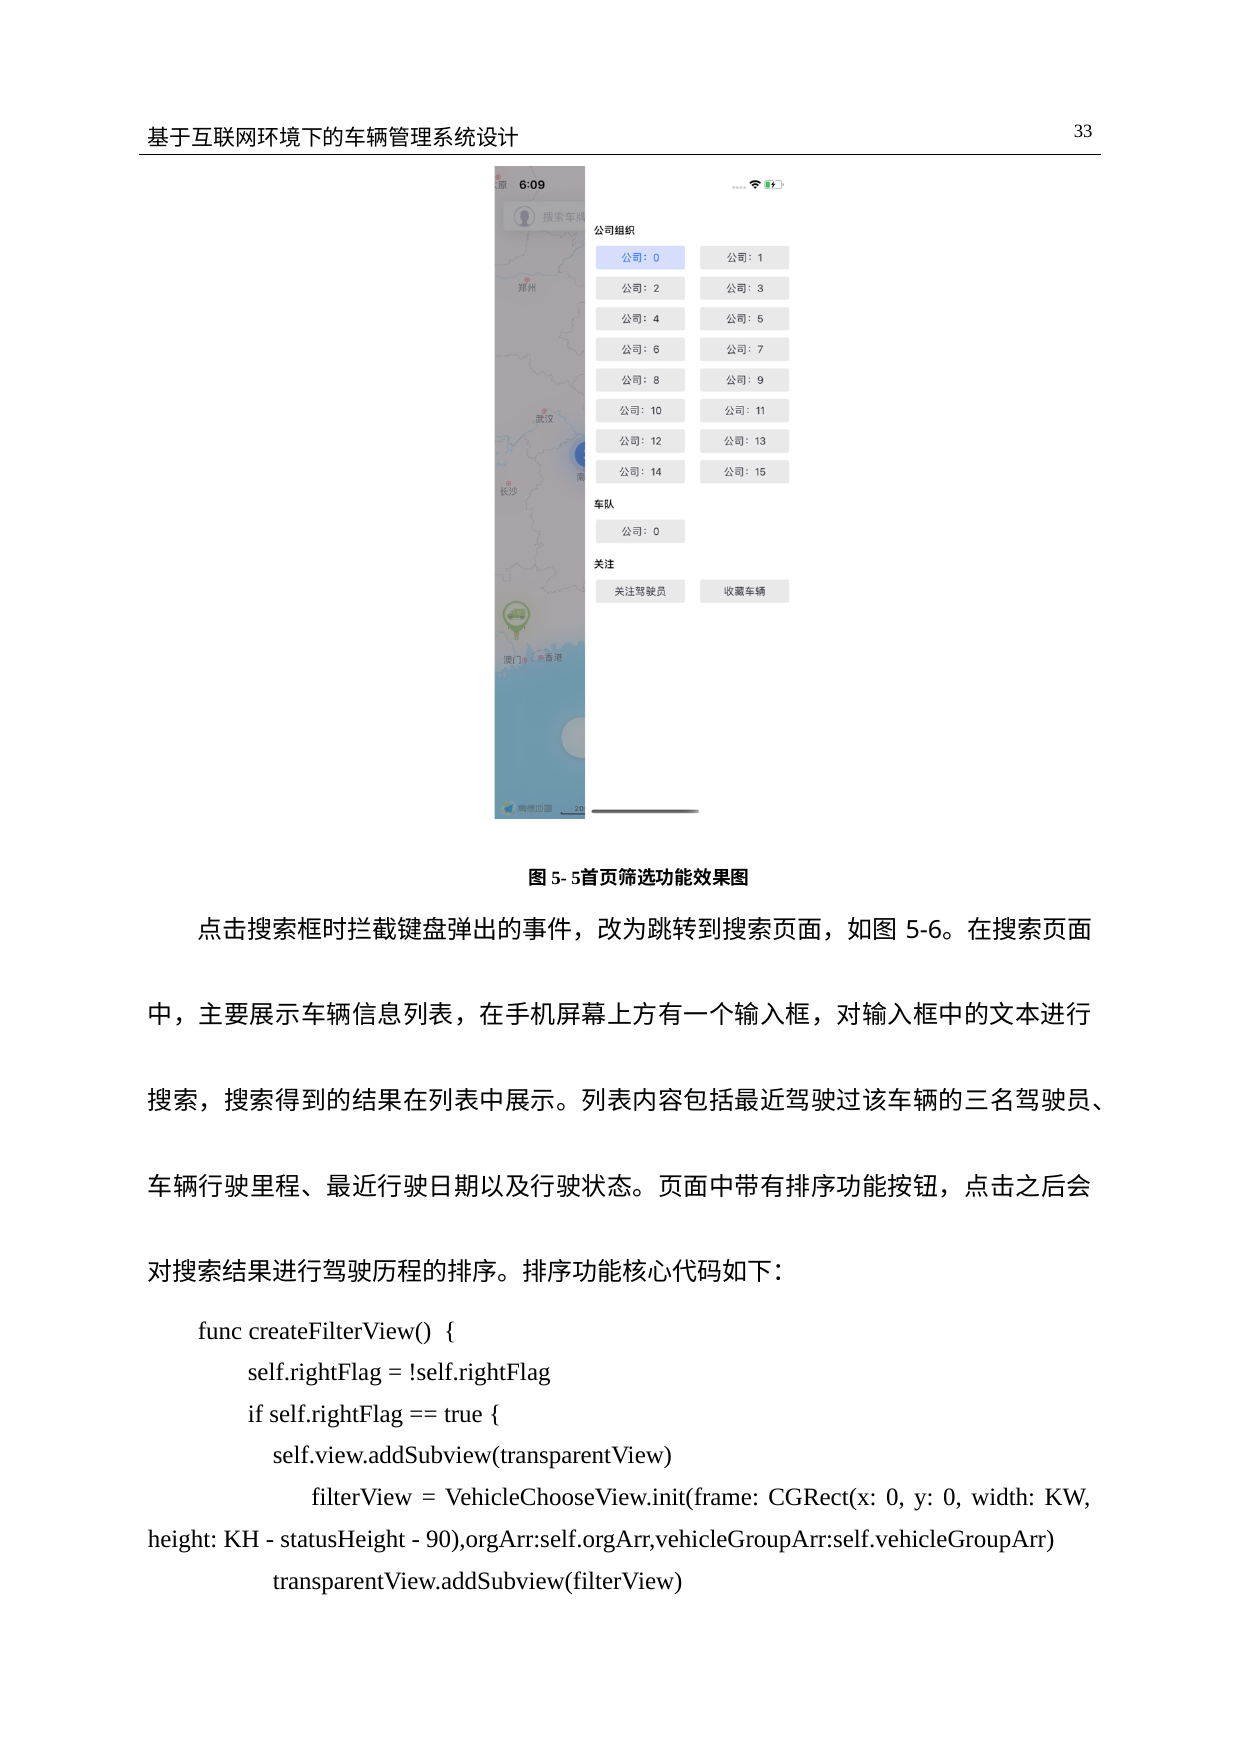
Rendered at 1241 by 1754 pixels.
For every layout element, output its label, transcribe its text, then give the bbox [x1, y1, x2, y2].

picture [494, 166, 796, 819]
text func createFilterView() { [148, 1313, 1093, 1347]
text self.rightFlag = !self.rightFlag [148, 1354, 1093, 1389]
text if self.rightFlag == true { [148, 1396, 1093, 1430]
text filterView = VehicleChooseView.init(frame: CGRect(x: 0, y: 0, width: KW, height: KH - statusHeight - 90),orgArr:self.orgArr,vehicleGroupArr:self.vehicleGroupArr) [148, 1479, 1093, 1556]
text 图5- 5首页筛选功能效果图 [148, 859, 1093, 893]
text 点击搜索框时拦截键盘弹出的事件，改为跳转到搜索页面，如图5-6。在搜索页面中，主要展示车辆信息列表，在手机屏幕上方有一个输入框，对输入框中的文本进行搜索，搜索得到的结果在列表中展示。列表内容包括最近驾驶过该车辆的三名驾驶员、车辆行驶里程、最近行驶日期以及行驶状态。页面中带有排序功能按钮，点击之后会对搜索结果进行驾驶历程的排序。排序功能核心代码如下： [148, 893, 1093, 1304]
text transparentView.addSubview(filterView) [148, 1563, 1093, 1597]
text self.view.addSubview(transparentView) [148, 1437, 1093, 1472]
